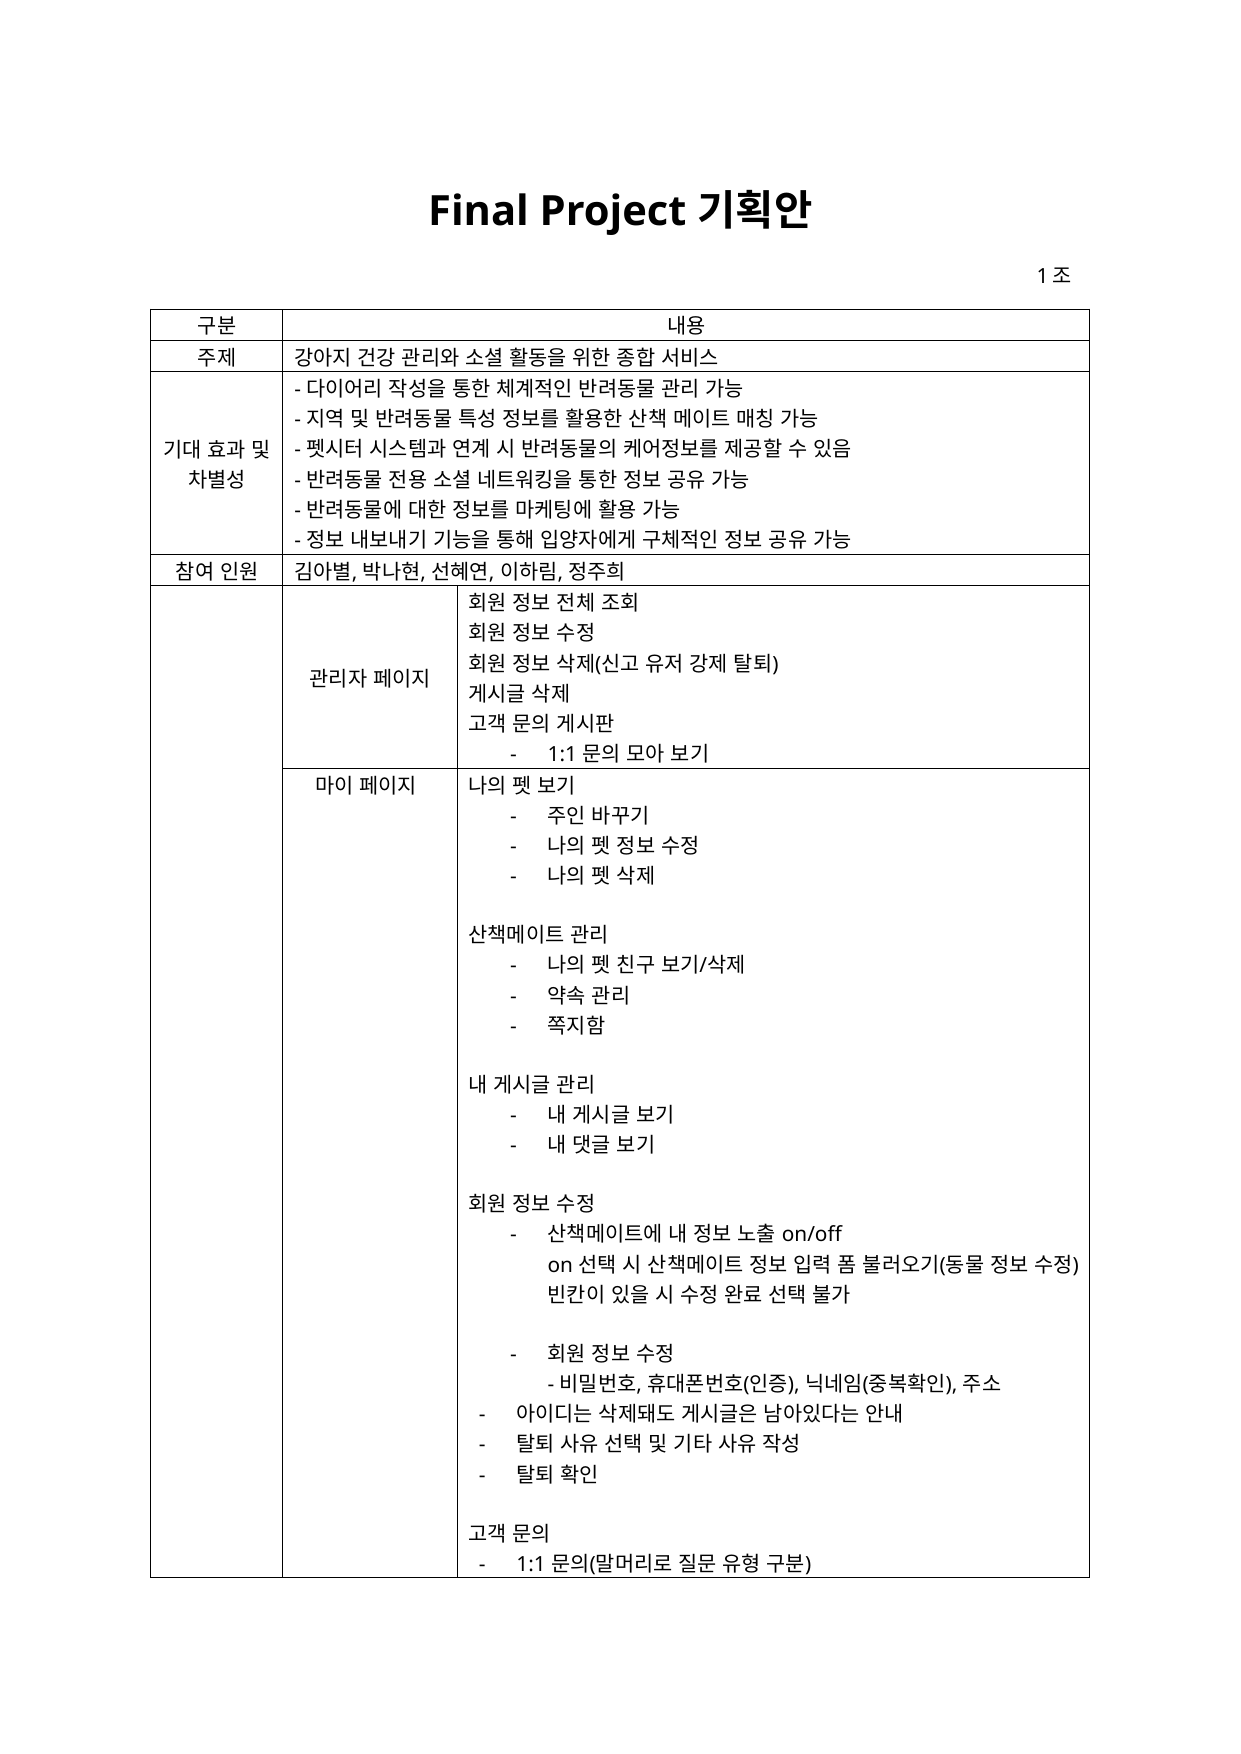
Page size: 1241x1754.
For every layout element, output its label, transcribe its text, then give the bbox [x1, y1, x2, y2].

table_cell 기대 효과 및 차별성 [151, 372, 282, 554]
table_cell 김아별, 박나현, 선혜연, 이하림, 정주희 [283, 555, 1089, 585]
table_cell 마이 페이지 [283, 769, 457, 1577]
table_cell 참여 인원 [151, 555, 282, 585]
table_header 내용 [283, 310, 1089, 340]
table_cell - 다이어리 작성을 통한 체계적인 반려동물 관리 가능 - 지역 및 반려동물 특성 정보를 활용한 산책 메이트 매칭 가능 - 펫시터 시스템과 연계 시 반려동물의 케어정보를 제공할 수 있음 - 반려동물 전용 소셜 네트워킹을 통한 정보 공유 가능 - 반려동물에 대한 정보를 마케팅에 활용 가능 - 정보 내보내기 기능을 통해 입양자에게 구체적인 정보 공유 가능 [283, 372, 1089, 554]
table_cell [458, 769, 1089, 1577]
table_cell 관리자 페이지 [283, 586, 457, 768]
table_cell 강아지 건강 관리와 소셜 활동을 위한 종합 서비스 [283, 341, 1089, 371]
table_header 구분 [151, 310, 282, 340]
text 1조 [567, 259, 1071, 289]
table_cell 회원 정보 전체 조회 회원 정보 수정 회원 정보 삭제(신고 유저 강제 탈퇴) 게시글 삭제 고객 문의 게시판 1:1 문의 모아 보기 [458, 586, 1089, 768]
table_cell [151, 586, 282, 1577]
table_cell 주제 [151, 341, 282, 371]
text Final Project 기획안 [150, 177, 1090, 238]
